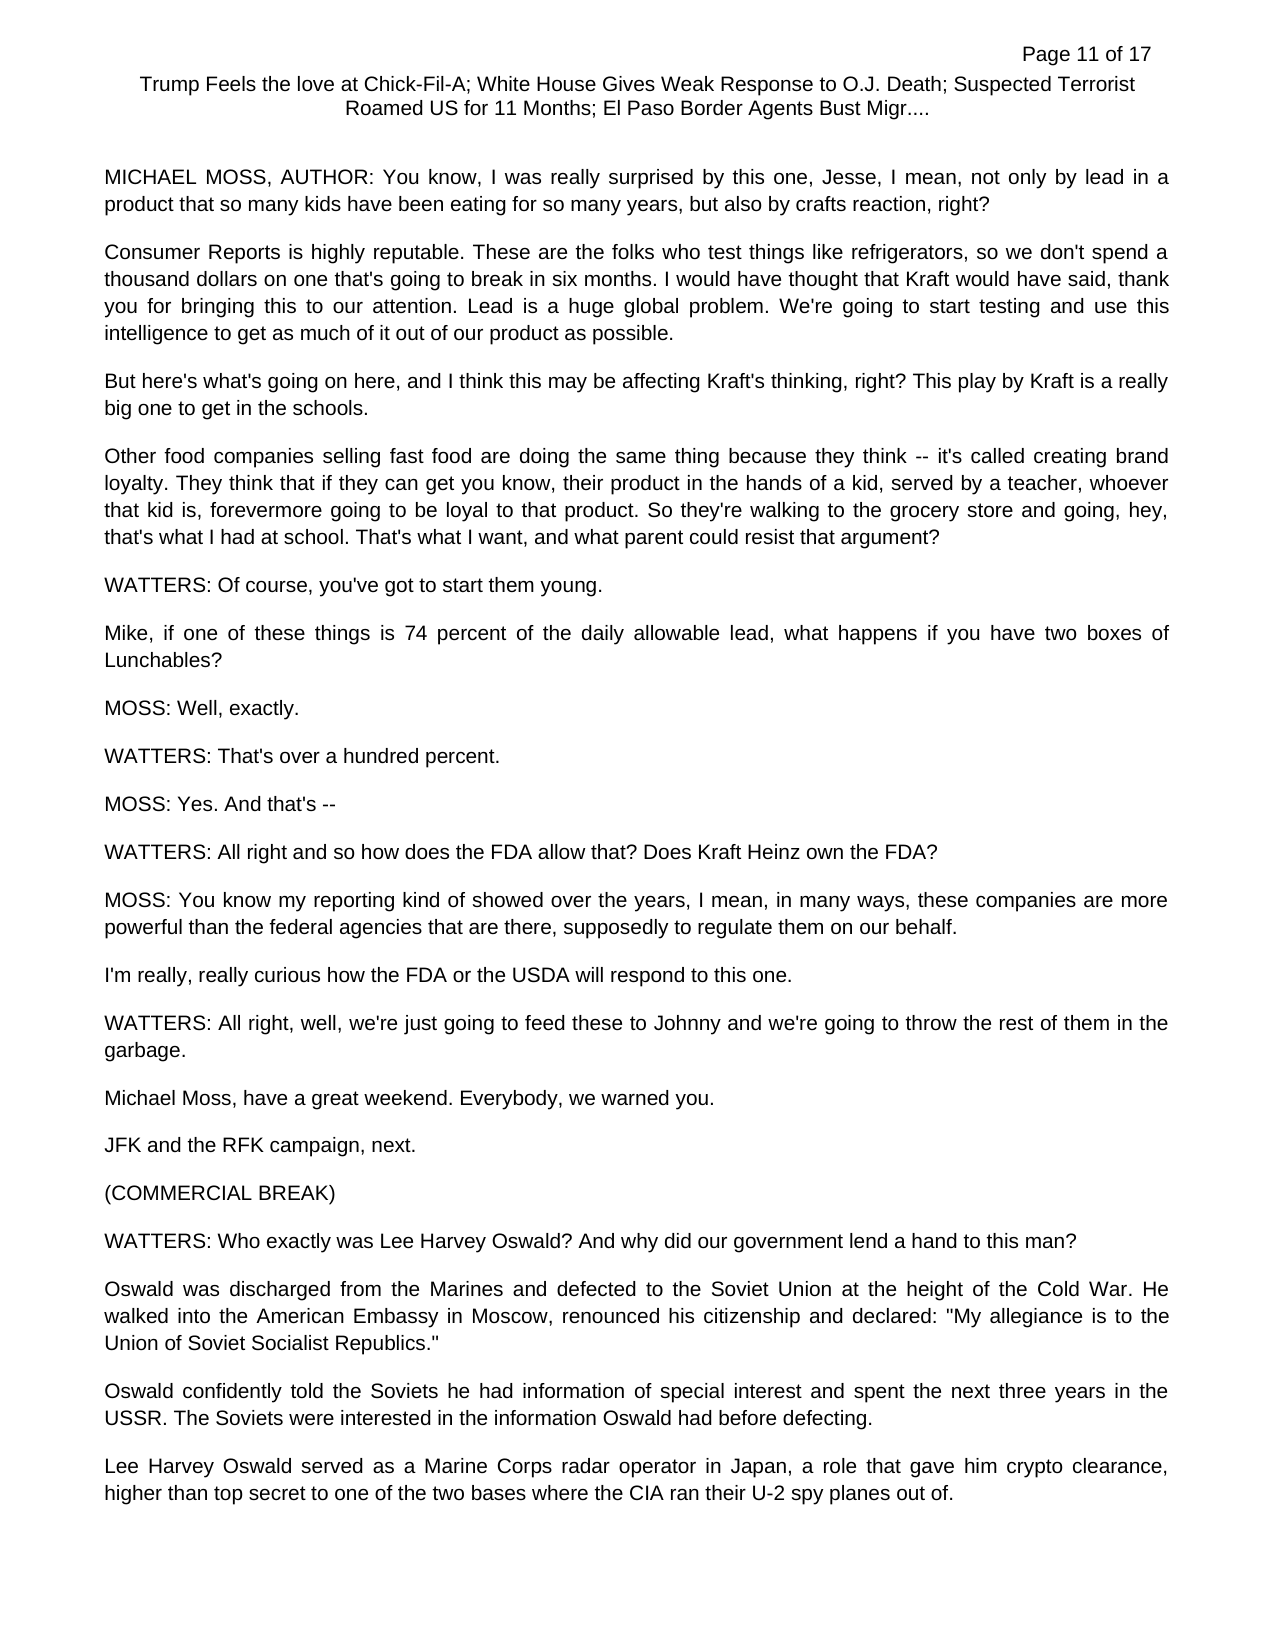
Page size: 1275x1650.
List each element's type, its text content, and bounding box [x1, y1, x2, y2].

text WATTERS: All right and so how does the FDA allow that? Does Kraft Heinz own the FDA? [104, 836, 1171, 863]
text Oswald confidently told the Soviets he had information of special interest and spent the next three years in the USSR. The Soviets were interested in the information Oswald had before defecting. [104, 1376, 1171, 1430]
text Consumer Reports is highly reputable. These are the folks who test things like refrigerators, so we don't spend a thousand dollars on one that's going to break in six months. I would have thought that Kraft would have said, thank you for bringing this to our attention. Lead is a huge global problem. We're going to start testing and use this intelligence to get as much of it out of our product as possible. [104, 236, 1171, 345]
text Mike, if one of these things is 74 percent of the daily allowable lead, what happens if you have two boxes of Lunchables? [104, 618, 1171, 672]
text MICHAEL MOSS, AUTHOR: You know, I was really surprised by this one, Jesse, I mean, not only by lead in a product that so many kids have been eating for so many years, but also by crafts reaction, right? [104, 161, 1171, 216]
text Michael Moss, have a great weekend. Everybody, we warned you. [104, 1082, 1171, 1109]
text (COMMERCIAL BREAK) [104, 1178, 1171, 1205]
text MOSS: Well, exactly. [104, 693, 1171, 720]
text Other food companies selling fast food are doing the same thing because they think -- it's called creating brand loyalty. They think that if they can get you know, their product in the hands of a kid, served by a teacher, whoever that kid is, forevermore going to be loyal to that product. So they're walking to the grocery store and going, hey, that's what I had at school. That's what I want, and what parent could resist that argument? [104, 441, 1171, 549]
text Lee Harvey Oswald served as a Marine Corps radar operator in Japan, a role that gave him crypto clearance, higher than top secret to one of the two bases where the CIA ran their U-2 spy planes out of. [104, 1451, 1171, 1505]
text MOSS: Yes. And that's -- [104, 788, 1171, 816]
text But here's what's going on here, and I think this may be affecting Kraft's thinking, right? This play by Kraft is a really big one to get in the schools. [104, 366, 1171, 420]
text Oswald was discharged from the Marines and defected to the Soviet Union at the height of the Cold War. He walked into the American Embassy in Moscow, renounced his citizenship and declared: "My allegiance is to the Union of Soviet Socialist Republics." [104, 1274, 1171, 1355]
text WATTERS: That's over a hundred percent. [104, 741, 1171, 768]
text I'm really, really curious how the FDA or the USDA will respond to this one. [104, 959, 1171, 986]
text WATTERS: All right, well, we're just going to feed these to Johnny and we're going to throw the rest of them in the garbage. [104, 1007, 1171, 1061]
text WATTERS: Who exactly was Lee Harvey Oswald? And why did our government lend a hand to this man? [104, 1226, 1171, 1253]
text MOSS: You know my reporting kind of showed over the years, I mean, in many ways, these companies are more powerful than the federal agencies that are there, supposedly to regulate them on our behalf. [104, 884, 1171, 938]
text WATTERS: Of course, you've got to start them young. [104, 570, 1171, 597]
text JFK and the RFK campaign, next. [104, 1130, 1171, 1157]
